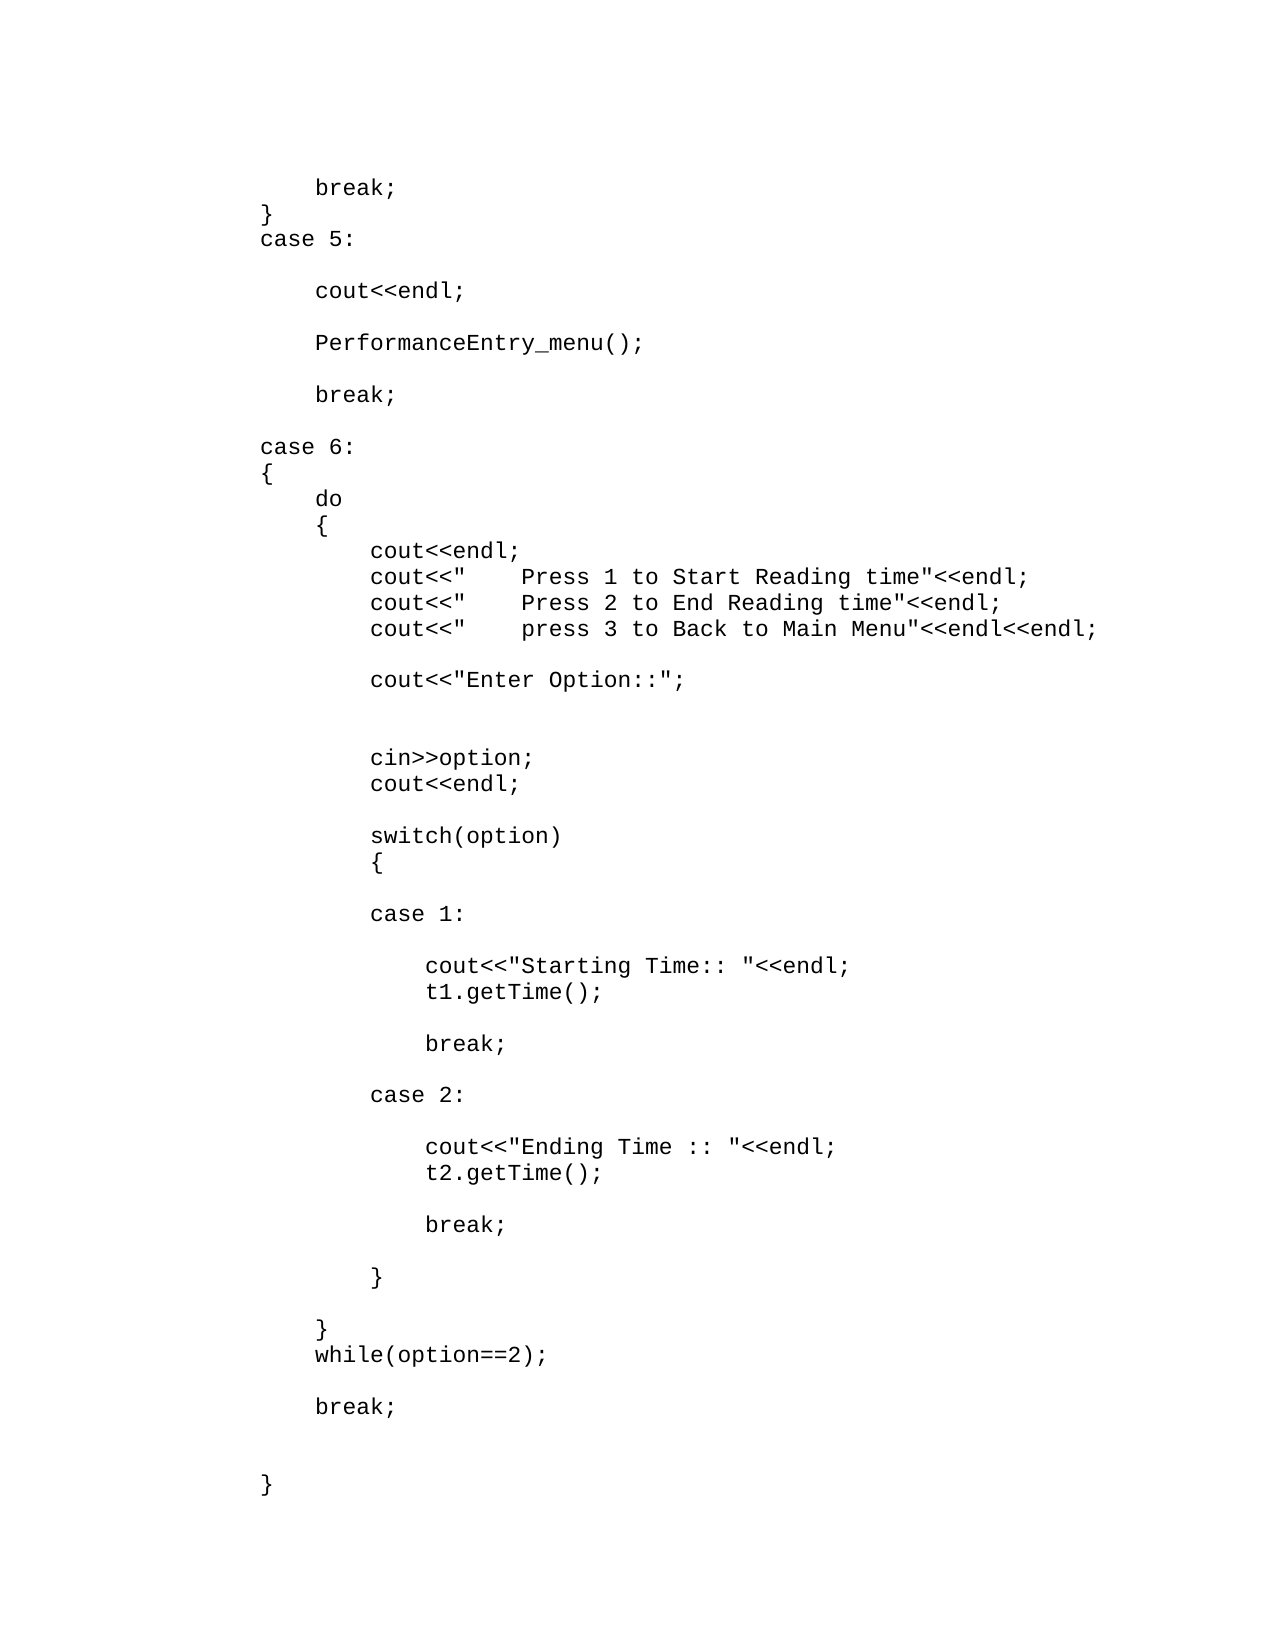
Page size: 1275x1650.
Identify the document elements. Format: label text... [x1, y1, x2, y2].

text t1.getTime(); [150, 980, 1125, 1006]
text case 2: [150, 1084, 1125, 1110]
text cout<<endl; [150, 772, 1125, 798]
text do [150, 487, 1125, 513]
text case 6: [150, 435, 1125, 461]
text cout<<"Starting Time:: "<<endl; [150, 954, 1125, 980]
text } [150, 1265, 1125, 1291]
text { [150, 461, 1125, 487]
text break; [150, 1213, 1125, 1239]
text } [150, 1473, 1125, 1499]
text break; [150, 383, 1125, 409]
text PerformanceEntry_menu(); [150, 332, 1125, 357]
text cout<<" Press 1 to Start Reading time"<<endl; [150, 565, 1125, 591]
text break; [150, 176, 1125, 202]
text { [150, 513, 1125, 539]
text break; [150, 1032, 1125, 1058]
text case 1: [150, 902, 1125, 928]
text cout<<" press 3 to Back to Main Menu"<<endl<<endl; [150, 617, 1125, 643]
text cout<<endl; [150, 539, 1125, 565]
text cout<<endl; [150, 280, 1125, 306]
text break; [150, 1395, 1125, 1421]
text switch(option) [150, 824, 1125, 850]
text case 5: [150, 228, 1125, 254]
text cin>>option; [150, 747, 1125, 772]
text t2.getTime(); [150, 1162, 1125, 1187]
text cout<<"Enter Option::"; [150, 669, 1125, 695]
text cout<<"Ending Time :: "<<endl; [150, 1136, 1125, 1162]
text cout<<" Press 2 to End Reading time"<<endl; [150, 591, 1125, 617]
text while(option==2); [150, 1343, 1125, 1369]
text { [150, 850, 1125, 876]
text } [150, 202, 1125, 228]
text } [150, 1317, 1125, 1343]
